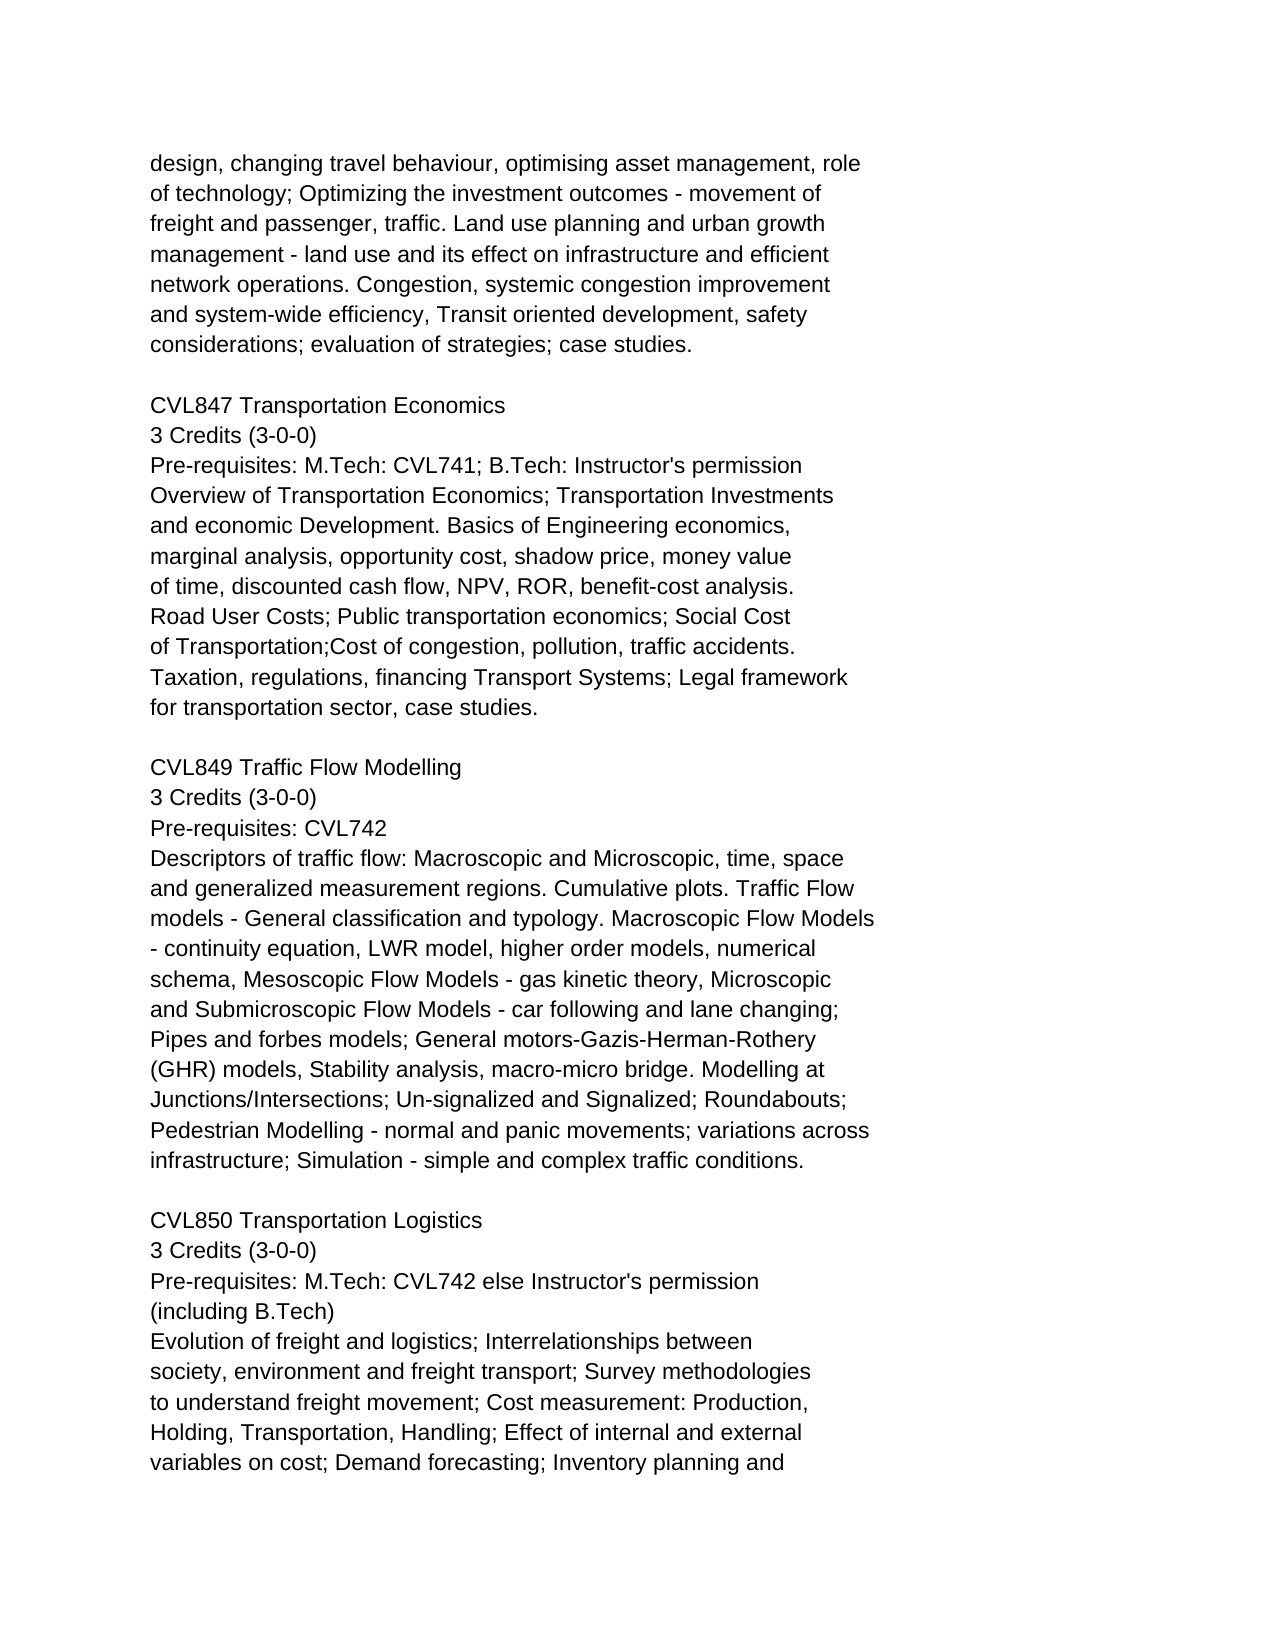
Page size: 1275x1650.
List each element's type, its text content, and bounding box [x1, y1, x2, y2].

text - continuity equation, LWR model, higher order models, numerical [150, 935, 1125, 962]
text CVL847 Transportation Economics [150, 392, 1125, 418]
text of time, discounted cash flow, NPV, ROR, benefit-cost analysis. [150, 573, 1125, 599]
text considerations; evaluation of strategies; case studies. [150, 331, 1125, 358]
text schema, Mesoscopic Flow Models - gas kinetic theory, Microscopic [150, 966, 1125, 992]
text Evolution of freight and logistics; Interrelationships between [150, 1328, 1125, 1354]
text variables on cost; Demand forecasting; Inventory planning and [150, 1449, 1125, 1475]
text (GHR) models, Stability analysis, macro-micro bridge. Modelling at [150, 1056, 1125, 1083]
text Holding, Transportation, Handling; Effect of internal and external [150, 1419, 1125, 1445]
text society, environment and freight transport; Survey methodologies [150, 1358, 1125, 1385]
text management - land use and its effect on infrastructure and efficient [150, 241, 1125, 267]
text 3 Credits (3-0-0) [150, 784, 1125, 811]
text freight and passenger, traffic. Land use planning and urban growth [150, 210, 1125, 237]
text of Transportation;Cost of congestion, pollution, traffic accidents. [150, 633, 1125, 660]
text CVL850 Transportation Logistics [150, 1207, 1125, 1234]
text Pedestrian Modelling - normal and panic movements; variations across [150, 1117, 1125, 1143]
text and generalized measurement regions. Cumulative plots. Traffic Flow [150, 875, 1125, 901]
text Junctions/Intersections; Un-signalized and Signalized; Roundabouts; [150, 1086, 1125, 1113]
text 3 Credits (3-0-0) [150, 1237, 1125, 1264]
text Road User Costs; Public transportation economics; Social Cost [150, 603, 1125, 629]
text infrastructure; Simulation - simple and complex traffic conditions. [150, 1147, 1125, 1173]
text to understand freight movement; Cost measurement: Production, [150, 1388, 1125, 1415]
text of technology; Optimizing the investment outcomes - movement of [150, 180, 1125, 207]
text models - General classification and typology. Macroscopic Flow Models [150, 905, 1125, 932]
text and economic Development. Basics of Engineering economics, [150, 512, 1125, 539]
text Pre-requisites: M.Tech: CVL742 else Instructor's permission [150, 1268, 1125, 1294]
text 3 Credits (3-0-0) [150, 422, 1125, 448]
text Pre-requisites: M.Tech: CVL741; B.Tech: Instructor's permission [150, 452, 1125, 478]
text and Submicroscopic Flow Models - car following and lane changing; [150, 996, 1125, 1022]
text for transportation sector, case studies. [150, 694, 1125, 720]
text design, changing travel behaviour, optimising asset management, role [150, 150, 1125, 176]
text (including B.Tech) [150, 1298, 1125, 1324]
text CVL849 Traffic Flow Modelling [150, 754, 1125, 781]
text Pipes and forbes models; General motors-Gazis-Herman-Rothery [150, 1026, 1125, 1052]
text network operations. Congestion, systemic congestion improvement [150, 271, 1125, 297]
text Taxation, regulations, financing Transport Systems; Legal framework [150, 663, 1125, 690]
text and system-wide efficiency, Transit oriented development, safety [150, 301, 1125, 327]
text Pre-requisites: CVL742 [150, 814, 1125, 841]
text Overview of Transportation Economics; Transportation Investments [150, 482, 1125, 509]
text Descriptors of traffic flow: Macroscopic and Microscopic, time, space [150, 845, 1125, 871]
text marginal analysis, opportunity cost, shadow price, money value [150, 543, 1125, 569]
